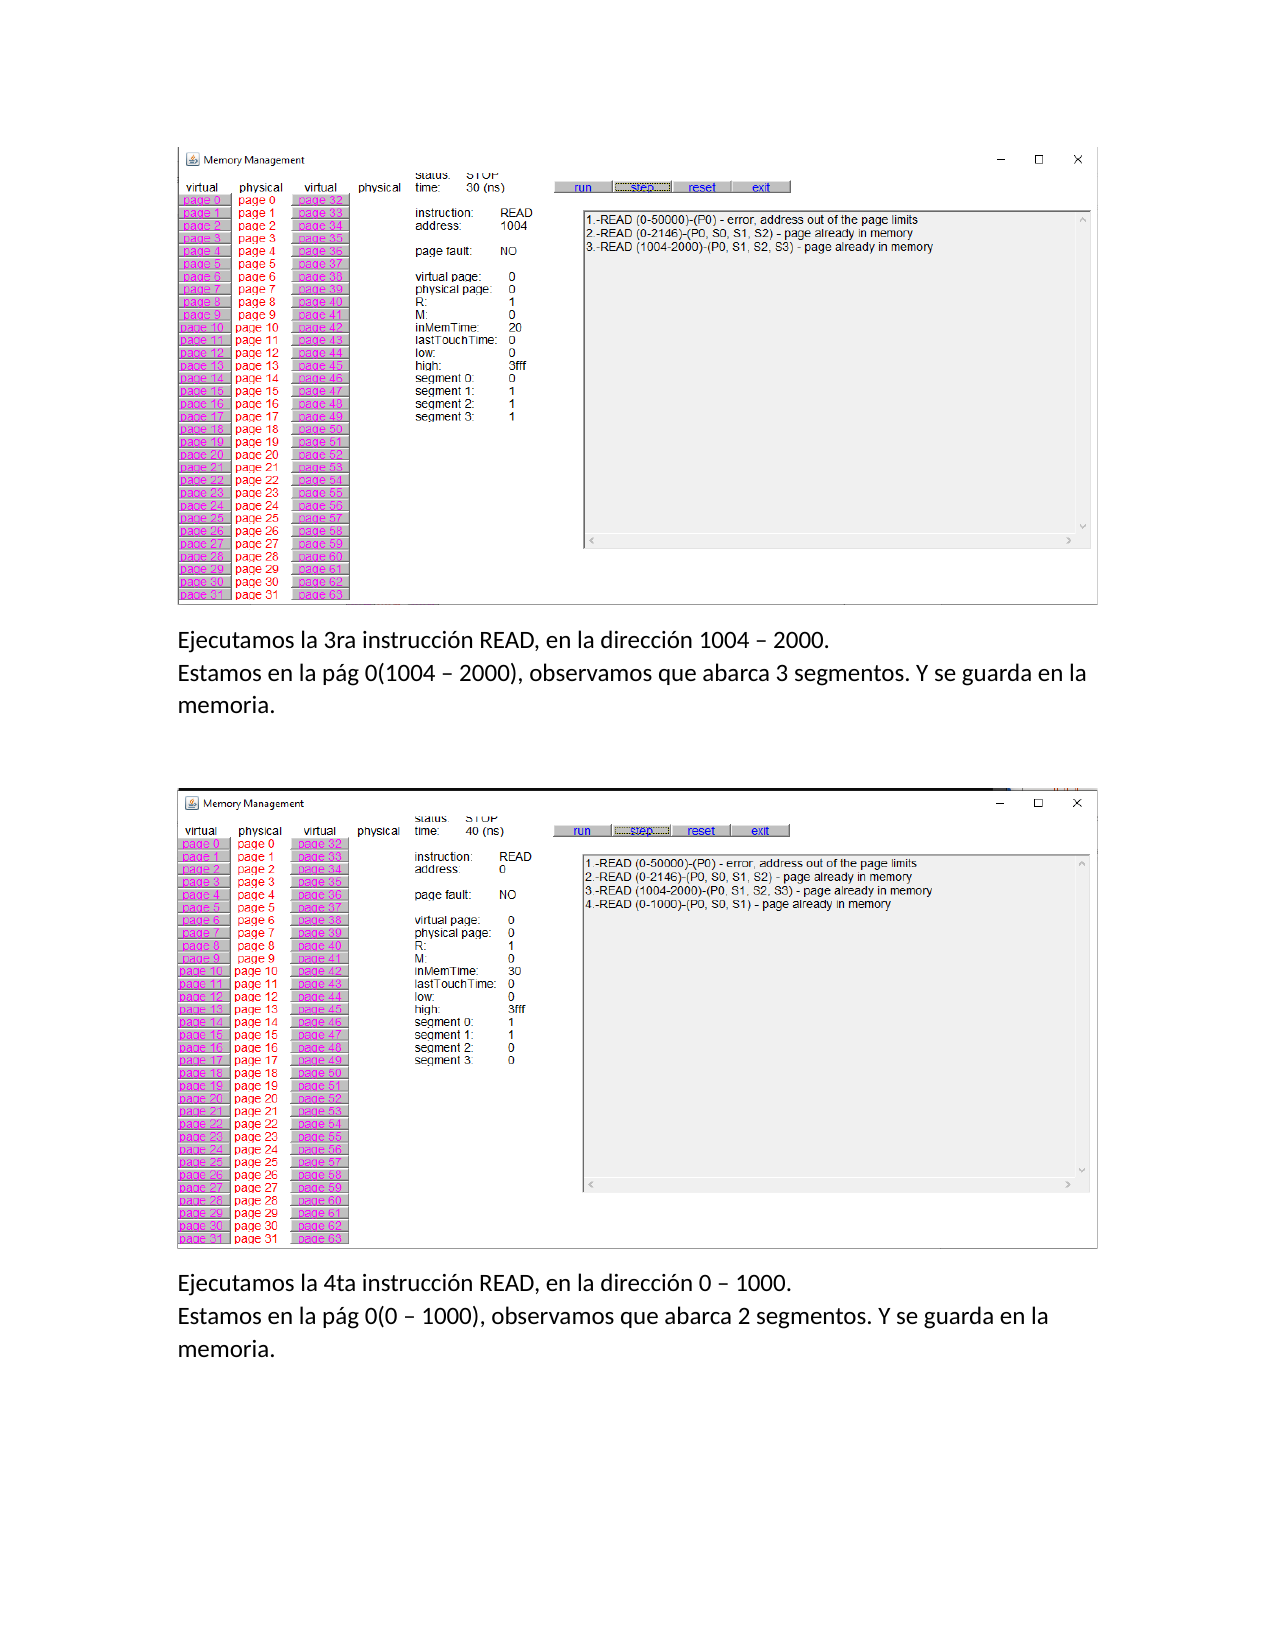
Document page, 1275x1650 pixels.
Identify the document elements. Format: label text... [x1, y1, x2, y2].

picture [177, 788, 1098, 1249]
picture [177, 147, 1098, 605]
text Ejecutamos la 4ta instrucción READ, en la dirección 0 – 1000. Estamos en la pág 0(0 – 1000), observamos que abarca 2 segmentos. Y se guarda en la memoria. [177, 1268, 1098, 1364]
text Ejecutamos la 3ra instrucción READ, en la dirección 1004 – 2000. Estamos en la pág 0(1004 – 2000), observamos que abarca 3 segmentos. Y se guarda en la memoria. [177, 624, 1098, 720]
